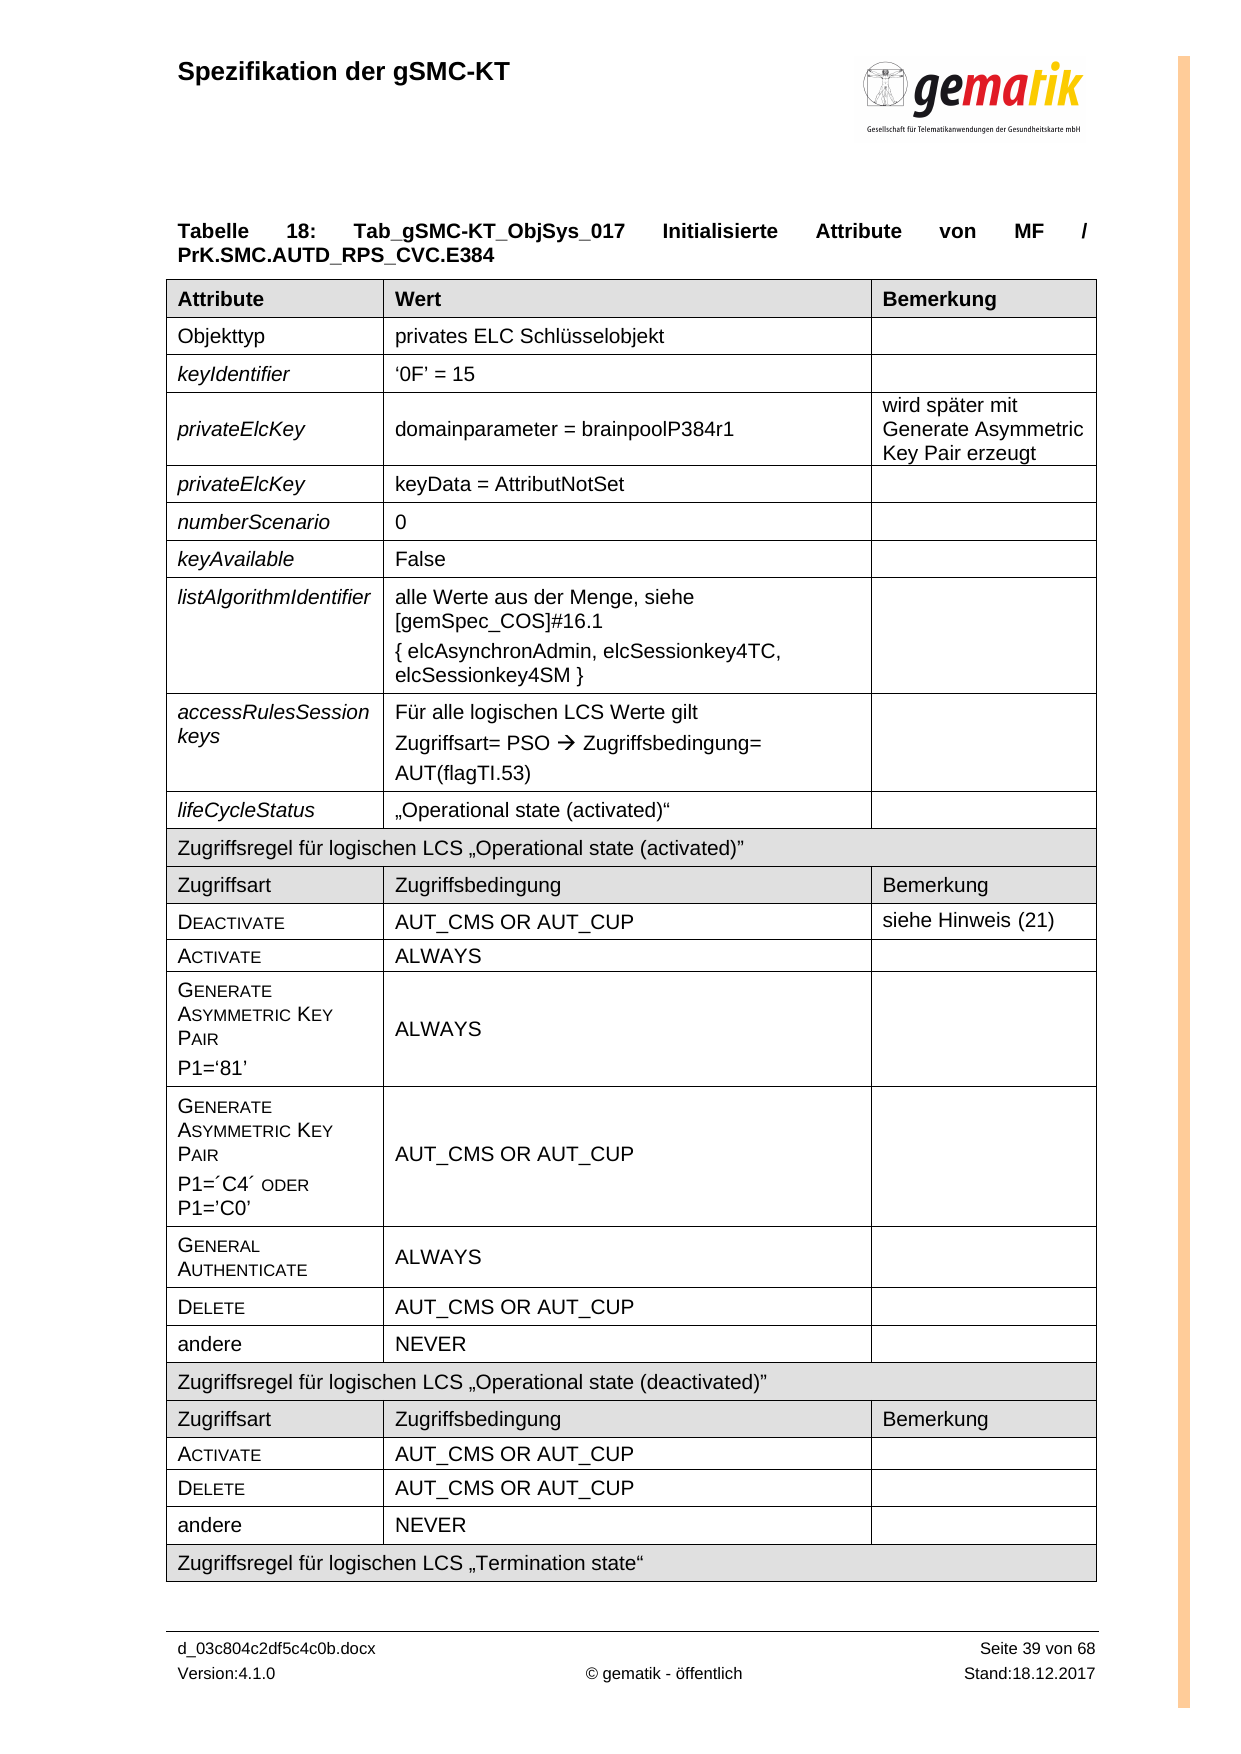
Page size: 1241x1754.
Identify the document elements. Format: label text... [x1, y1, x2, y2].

table_cell [872, 694, 1096, 791]
table_cell ‘0F’ = 15 [384, 355, 871, 392]
table_cell [872, 1227, 1096, 1287]
table_cell Zugriffsregel für logischen LCS „Operational state (deactivated)” [167, 1363, 1096, 1400]
table_cell keyAvailable [167, 541, 383, 577]
table_cell ALWAYS [384, 972, 871, 1086]
table_cell andere [167, 1326, 383, 1362]
table_cell [872, 1507, 1096, 1543]
table_header Wert [384, 280, 871, 317]
table_cell AUT_CMS OR AUT_CUP [384, 1470, 871, 1506]
table_cell keyData = AttributNotSet [384, 466, 871, 502]
table_cell Zugriffsart [167, 867, 383, 903]
picture [854, 56, 1086, 143]
table_cell Bemerkung [872, 867, 1096, 903]
table_cell [872, 972, 1096, 1086]
table_cell Deactivate [167, 904, 383, 939]
table_header Attribute [167, 280, 383, 317]
table_cell domainparameter = brainpoolP384r1 [384, 393, 871, 465]
table_cell listAlgorithmIdentifier [167, 578, 383, 693]
table_cell accessRulesSession keys [167, 694, 383, 791]
table_cell NEVER [384, 1507, 871, 1543]
table_cell Objekttyp [167, 318, 383, 354]
table_cell [872, 503, 1096, 540]
table_cell [872, 355, 1096, 392]
table_cell [872, 1438, 1096, 1468]
table_cell 0 [384, 503, 871, 540]
table_cell General Authenticate [167, 1227, 383, 1287]
table_cell [872, 318, 1096, 354]
table_cell Activate [167, 940, 383, 971]
table_cell False [384, 541, 871, 577]
table_cell ALWAYS [384, 1227, 871, 1287]
table_cell Bemerkung [872, 1401, 1096, 1437]
table_header Bemerkung [872, 280, 1096, 317]
table_cell Zugriffsregel für logischen LCS „Termination state“ [167, 1545, 1096, 1581]
table_cell Zugriffsbedingung [384, 1401, 871, 1437]
table_cell [872, 1087, 1096, 1226]
table_cell Activate [167, 1438, 383, 1468]
table_cell [872, 940, 1096, 971]
table_cell Generate Asymmetric Key Pair P1=‘81’ [167, 972, 383, 1086]
table_cell Zugriffsart [167, 1401, 383, 1437]
table_cell NEVER [384, 1326, 871, 1362]
table_cell Für alle logischen LCS Werte gilt Zugriffsart= PSO Zugriffsbedingung= AUT(flagTI.53) [384, 694, 871, 791]
table_cell keyIdentifier [167, 355, 383, 392]
table_cell [872, 466, 1096, 502]
table_cell alle Werte aus der Menge, siehe [gemSpec_COS]#16.1 { elcAsynchronAdmin, elcSessionkey4TC, elcSessionkey4SM } [384, 578, 871, 693]
table_cell AUT_CMS OR AUT_CUP [384, 1288, 871, 1325]
table_cell [872, 1470, 1096, 1506]
table_cell Generate Asymmetric Key Pair P1=´C4´ oder P1=’C0’ [167, 1087, 383, 1226]
table_cell Delete [167, 1470, 383, 1506]
table_cell ALWAYS [384, 940, 871, 971]
table_cell privates ELC Schlüsselobjekt [384, 318, 871, 354]
table_cell [872, 792, 1096, 828]
table_cell [872, 1326, 1096, 1362]
table_cell [872, 1288, 1096, 1325]
table_cell andere [167, 1507, 383, 1543]
table_cell siehe Hinweis (21) [872, 904, 1096, 939]
table_cell Zugriffsbedingung [384, 867, 871, 903]
table_cell Delete [167, 1288, 383, 1325]
table_cell [872, 541, 1096, 577]
table_cell AUT_CMS OR AUT_CUP [384, 1438, 871, 1468]
table_cell numberScenario [167, 503, 383, 540]
table_cell privateElcKey [167, 393, 383, 465]
table_cell wird später mit Generate Asymmetric Key Pair erzeugt [872, 393, 1096, 465]
table_cell „Operational state (activated)“ [384, 792, 871, 828]
table_cell [872, 578, 1096, 693]
table_cell AUT_CMS OR AUT_CUP [384, 1087, 871, 1226]
table_cell lifeCycleStatus [167, 792, 383, 828]
table_cell Zugriffsregel für logischen LCS „Operational state (activated)” [167, 829, 1096, 866]
table_cell AUT_CMS OR AUT_CUP [384, 904, 871, 939]
table_cell privateElcKey [167, 466, 383, 502]
